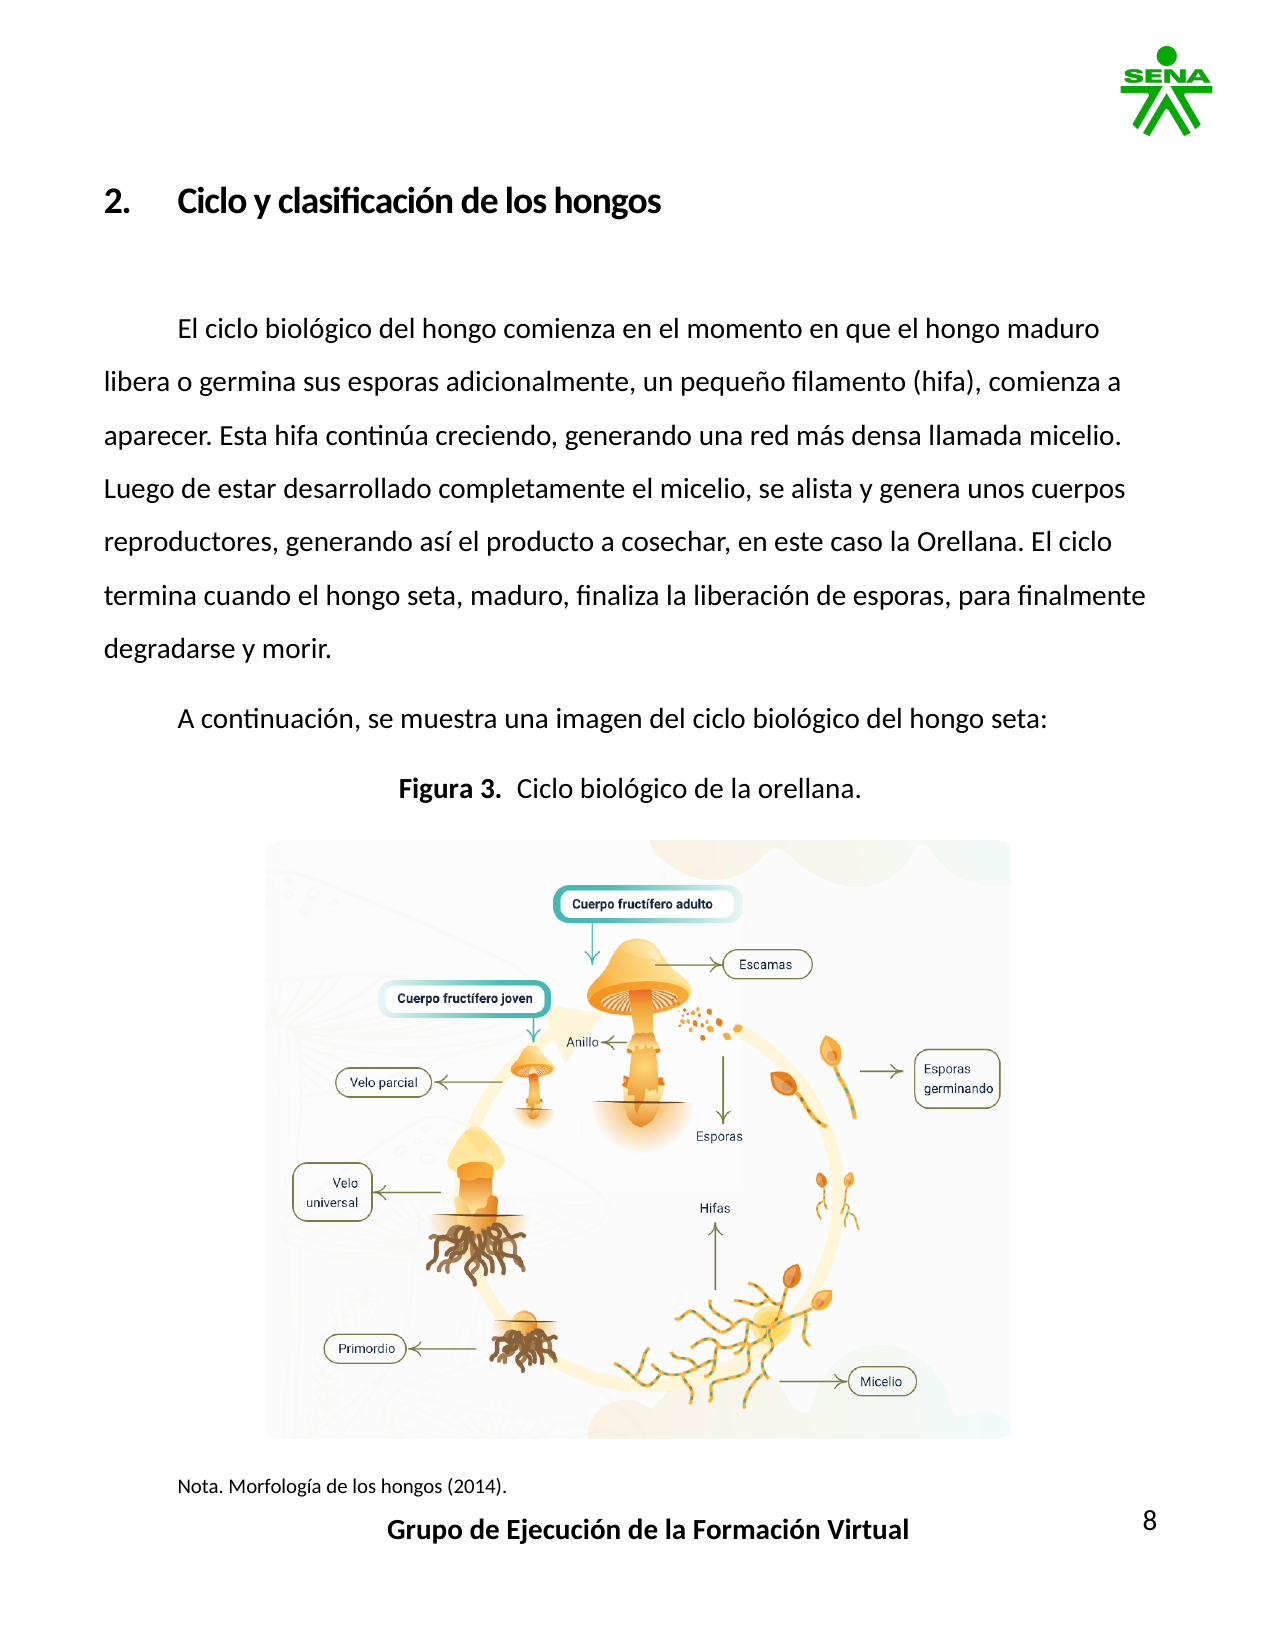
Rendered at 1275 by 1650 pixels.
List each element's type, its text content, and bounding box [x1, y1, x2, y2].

picture [1120, 46, 1213, 136]
text Ciclo biológico de la orellana. [103, 771, 1157, 806]
picture [266, 840, 1012, 1439]
text Nota. Morfología de los hongos (2014). [103, 1473, 1157, 1498]
subtitle Ciclo y clasificación de los hongos [103, 177, 1157, 223]
text A continuación, se muestra una imagen del ciclo biológico del hongo seta: [103, 701, 1157, 736]
text El ciclo biológico del hongo comienza en el momento en que el hongo maduro libera o germina sus esporas adicionalmente, un pequeño filamento (hifa), comienza a aparecer. Esta hifa continúa creciendo, generando una red más densa llamada micelio. Luego de estar desarrollado completamente el micelio, se alista y genera unos cuerpos reproductores, generando así el producto a cosechar, en este caso la Orellana. El ciclo termina cuando el hongo seta, maduro, finaliza la liberación de esporas, para finalmente degradarse y morir. [103, 310, 1157, 666]
